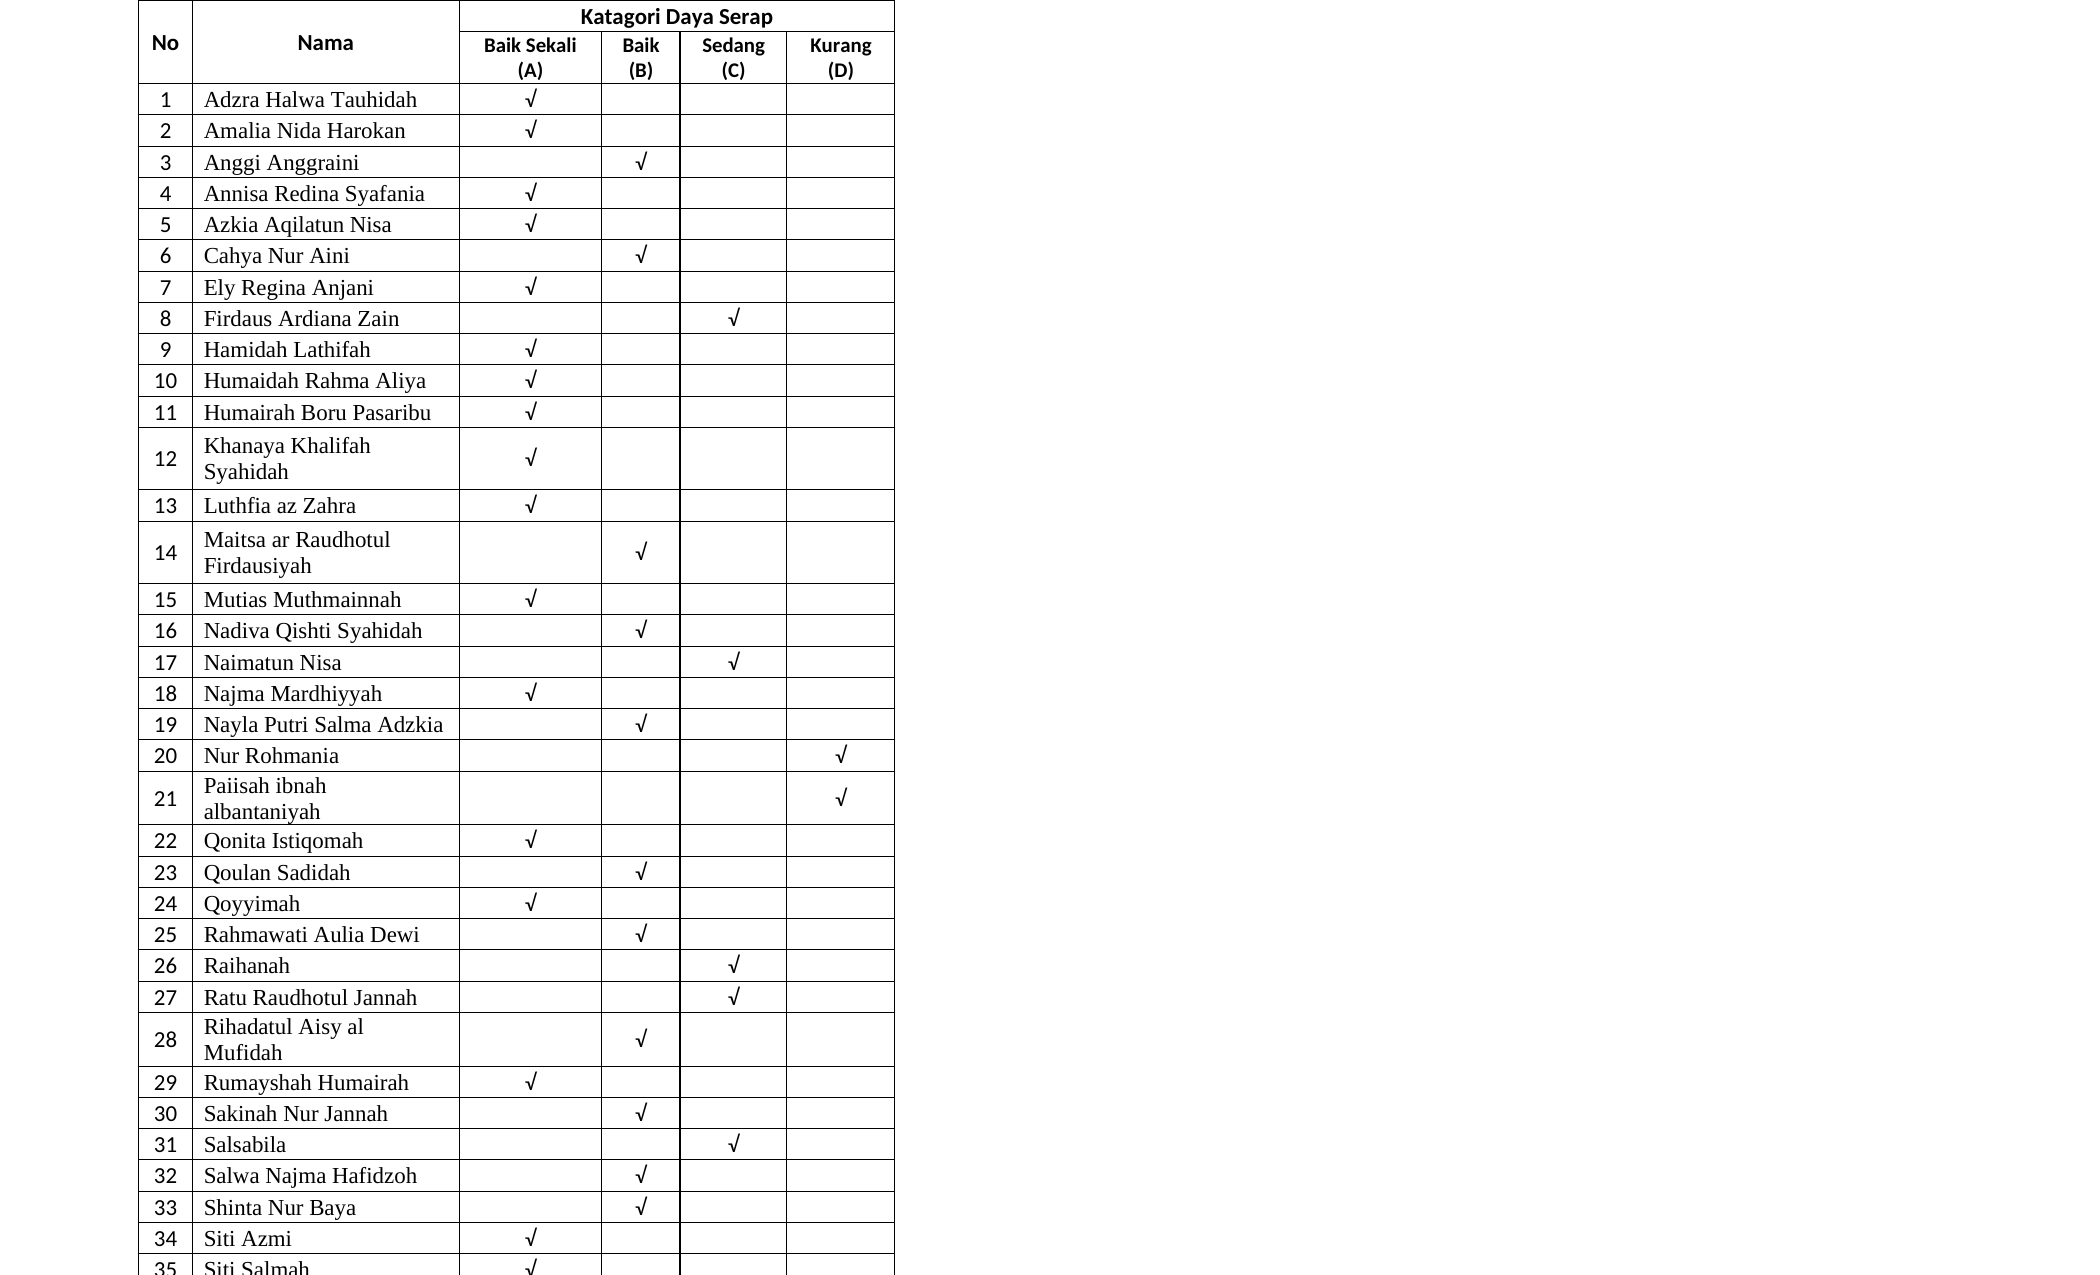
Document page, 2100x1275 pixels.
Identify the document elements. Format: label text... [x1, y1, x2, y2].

table_cell [460, 1098, 601, 1128]
table_cell [602, 490, 679, 521]
table_cell Adzra Halwa Tauhidah [193, 84, 459, 114]
table_cell √ [602, 709, 679, 739]
table_cell √ [460, 334, 601, 364]
table_cell 9 [139, 334, 192, 364]
table_cell 7 [139, 272, 192, 302]
table_cell [787, 1223, 894, 1253]
table_cell [681, 428, 786, 489]
table_cell [681, 1098, 786, 1128]
table_cell [787, 1129, 894, 1159]
table_cell Khanaya Khalifah Syahidah [193, 428, 459, 489]
table_cell Paiisah ibnah albantaniyah [193, 772, 459, 824]
table_cell √ [460, 584, 601, 614]
table_cell [681, 615, 786, 646]
table_cell [787, 1192, 894, 1222]
table_cell 20 [139, 740, 192, 771]
table_cell √ [460, 84, 601, 114]
table_cell [460, 982, 601, 1012]
table_cell [787, 522, 894, 583]
table_cell Azkia Aqilatun Nisa [193, 209, 459, 239]
table_cell [681, 584, 786, 614]
table_cell [460, 950, 601, 981]
table_cell 21 [139, 772, 192, 824]
table_cell Nadiva Qishti Syahidah [193, 615, 459, 646]
table_cell [681, 888, 786, 918]
table_cell [681, 919, 786, 949]
table_cell [602, 272, 679, 302]
table_cell 29 [139, 1067, 192, 1097]
table_cell √ [602, 147, 679, 177]
table_cell √ [681, 982, 786, 1012]
table_cell 11 [139, 397, 192, 427]
table_cell [602, 334, 679, 364]
table_cell Annisa Redina Syafania [193, 178, 459, 208]
table_cell √ [787, 740, 894, 771]
table_cell [460, 857, 601, 887]
table_cell Salwa Najma Hafidzoh [193, 1160, 459, 1191]
table_cell Siti Salmah [193, 1254, 459, 1275]
table_cell Nayla Putri Salma Adzkia [193, 709, 459, 739]
table_cell Maitsa ar Raudhotul Firdausiyah [193, 522, 459, 583]
table_cell [787, 919, 894, 949]
table_cell [460, 522, 601, 583]
table_cell [787, 334, 894, 364]
table_cell [787, 365, 894, 396]
table_cell [602, 209, 679, 239]
table_cell [787, 888, 894, 918]
table_cell Naimatun Nisa [193, 647, 459, 677]
table_cell 33 [139, 1192, 192, 1222]
table_cell [681, 1160, 786, 1191]
table_cell 19 [139, 709, 192, 739]
table_cell 34 [139, 1223, 192, 1253]
table_cell 31 [139, 1129, 192, 1159]
table_cell √ [460, 397, 601, 427]
table_cell Qoulan Sadidah [193, 857, 459, 887]
table_cell [681, 1067, 786, 1097]
table_cell Humairah Boru Pasaribu [193, 397, 459, 427]
table_cell [787, 1067, 894, 1097]
table_cell Baik (B) [602, 32, 679, 83]
table_cell [602, 584, 679, 614]
table_cell [787, 615, 894, 646]
table_cell [602, 303, 679, 333]
table_cell 28 [139, 1013, 192, 1066]
table_cell [787, 678, 894, 708]
table_cell [681, 1192, 786, 1222]
table_cell [602, 428, 679, 489]
table_cell [787, 950, 894, 981]
table_cell [787, 825, 894, 856]
table_cell 25 [139, 919, 192, 949]
table_cell √ [460, 428, 601, 489]
table_cell [460, 919, 601, 949]
table_cell [602, 825, 679, 856]
table_cell 24 [139, 888, 192, 918]
table_cell √ [460, 272, 601, 302]
table_cell √ [460, 1223, 601, 1253]
table_cell [460, 1160, 601, 1191]
table_cell Qonita Istiqomah [193, 825, 459, 856]
table_cell [602, 1223, 679, 1253]
table_cell [602, 365, 679, 396]
table_cell 6 [139, 240, 192, 271]
table_cell [460, 1013, 601, 1066]
table_cell √ [460, 678, 601, 708]
table_cell √ [681, 303, 786, 333]
table_cell Ratu Raudhotul Jannah [193, 982, 459, 1012]
table_cell [787, 272, 894, 302]
table_cell 14 [139, 522, 192, 583]
table_cell 13 [139, 490, 192, 521]
table_cell [602, 647, 679, 677]
table_cell √ [602, 919, 679, 949]
table_cell [602, 950, 679, 981]
table_cell 10 [139, 365, 192, 396]
table_cell √ [602, 240, 679, 271]
table_cell √ [460, 888, 601, 918]
table_cell 4 [139, 178, 192, 208]
table_cell [460, 647, 601, 677]
table_cell 1 [139, 84, 192, 114]
table_cell [787, 1098, 894, 1128]
table_cell √ [602, 522, 679, 583]
table_cell [787, 857, 894, 887]
table_cell Raihanah [193, 950, 459, 981]
table_cell [787, 240, 894, 271]
table_cell √ [460, 1067, 601, 1097]
table_header Nama [193, 1, 459, 83]
table_header No [139, 1, 192, 83]
table_cell [681, 522, 786, 583]
table_cell [681, 397, 786, 427]
table_cell [460, 303, 601, 333]
table_cell Najma Mardhiyyah [193, 678, 459, 708]
table_cell [460, 147, 601, 177]
table_cell [460, 240, 601, 271]
table_cell [460, 709, 601, 739]
table_cell [602, 1067, 679, 1097]
table_cell √ [460, 209, 601, 239]
table_cell [681, 115, 786, 146]
table_cell [602, 84, 679, 114]
table_cell [681, 1223, 786, 1253]
table_cell √ [602, 1013, 679, 1066]
table_cell √ [681, 950, 786, 981]
table_cell 12 [139, 428, 192, 489]
table_cell √ [460, 1254, 601, 1275]
table_cell 27 [139, 982, 192, 1012]
table_cell 35 [139, 1254, 192, 1275]
table_cell [460, 615, 601, 646]
table_cell √ [787, 772, 894, 824]
table_cell Rihadatul Aisy al Mufidah [193, 1013, 459, 1066]
table_cell [602, 888, 679, 918]
table_cell Siti Azmi [193, 1223, 459, 1253]
table_cell 22 [139, 825, 192, 856]
table_cell √ [602, 615, 679, 646]
table_cell [787, 490, 894, 521]
table_cell Nur Rohmania [193, 740, 459, 771]
table_cell [681, 772, 786, 824]
table_cell √ [460, 825, 601, 856]
table_cell [681, 678, 786, 708]
table_cell [681, 178, 786, 208]
table_cell √ [681, 1129, 786, 1159]
table_cell [602, 982, 679, 1012]
table_cell [460, 772, 601, 824]
table_cell [602, 740, 679, 771]
table_cell [602, 397, 679, 427]
table_cell [787, 209, 894, 239]
table_cell [787, 397, 894, 427]
table_cell Anggi Anggraini [193, 147, 459, 177]
table_cell √ [460, 490, 601, 521]
table_cell [460, 740, 601, 771]
table_cell Ely Regina Anjani [193, 272, 459, 302]
table_cell 17 [139, 647, 192, 677]
table_cell Rahmawati Aulia Dewi [193, 919, 459, 949]
table_cell √ [681, 647, 786, 677]
table_cell Mutias Muthmainnah [193, 584, 459, 614]
table_cell √ [460, 115, 601, 146]
table_cell Sedang (C) [681, 32, 786, 83]
table_cell 15 [139, 584, 192, 614]
table_cell 2 [139, 115, 192, 146]
table_cell 23 [139, 857, 192, 887]
table_cell Rumayshah Humairah [193, 1067, 459, 1097]
table_cell 8 [139, 303, 192, 333]
table_cell [681, 857, 786, 887]
table_cell [787, 428, 894, 489]
table_cell Sakinah Nur Jannah [193, 1098, 459, 1128]
table_cell [787, 647, 894, 677]
table_cell [787, 178, 894, 208]
table_cell [787, 1160, 894, 1191]
table_cell 30 [139, 1098, 192, 1128]
table_cell Kurang (D) [787, 32, 894, 83]
table_cell [681, 240, 786, 271]
table_cell [681, 272, 786, 302]
table_cell Shinta Nur Baya [193, 1192, 459, 1222]
table_cell [681, 209, 786, 239]
table_cell [602, 178, 679, 208]
table_cell Amalia Nida Harokan [193, 115, 459, 146]
table_cell [681, 1013, 786, 1066]
table_cell √ [460, 365, 601, 396]
table_cell 3 [139, 147, 192, 177]
table_cell Salsabila [193, 1129, 459, 1159]
table_cell [681, 740, 786, 771]
table_cell [460, 1129, 601, 1159]
table_cell Humaidah Rahma Aliya [193, 365, 459, 396]
table_cell [787, 982, 894, 1012]
table_cell Luthfia az Zahra [193, 490, 459, 521]
table_cell [787, 84, 894, 114]
table_cell Hamidah Lathifah [193, 334, 459, 364]
table_cell [602, 115, 679, 146]
table_cell [602, 678, 679, 708]
table_cell √ [602, 857, 679, 887]
table_cell [681, 84, 786, 114]
table_cell √ [602, 1098, 679, 1128]
table_cell Baik Sekali (A) [460, 32, 601, 83]
table_cell [681, 490, 786, 521]
table_cell [787, 303, 894, 333]
table_cell Cahya Nur Aini [193, 240, 459, 271]
table_cell [602, 772, 679, 824]
table_cell 26 [139, 950, 192, 981]
table_cell √ [460, 178, 601, 208]
table_cell 18 [139, 678, 192, 708]
table_header Katagori Daya Serap [460, 1, 894, 31]
table_cell [602, 1129, 679, 1159]
table_cell [787, 584, 894, 614]
table_cell [787, 1013, 894, 1066]
table_cell 5 [139, 209, 192, 239]
table_cell √ [602, 1160, 679, 1191]
table_cell [681, 147, 786, 177]
table_cell [681, 709, 786, 739]
table_cell √ [602, 1192, 679, 1222]
table_cell [787, 1254, 894, 1275]
table_cell [787, 709, 894, 739]
table_cell Qoyyimah [193, 888, 459, 918]
table_cell [681, 825, 786, 856]
table_cell [787, 147, 894, 177]
table_cell [787, 115, 894, 146]
table_cell [681, 334, 786, 364]
table_cell [681, 365, 786, 396]
table_cell 32 [139, 1160, 192, 1191]
table_cell [602, 1254, 679, 1275]
table_cell [460, 1192, 601, 1222]
table_cell [681, 1254, 786, 1275]
table_cell Firdaus Ardiana Zain [193, 303, 459, 333]
table_cell 16 [139, 615, 192, 646]
